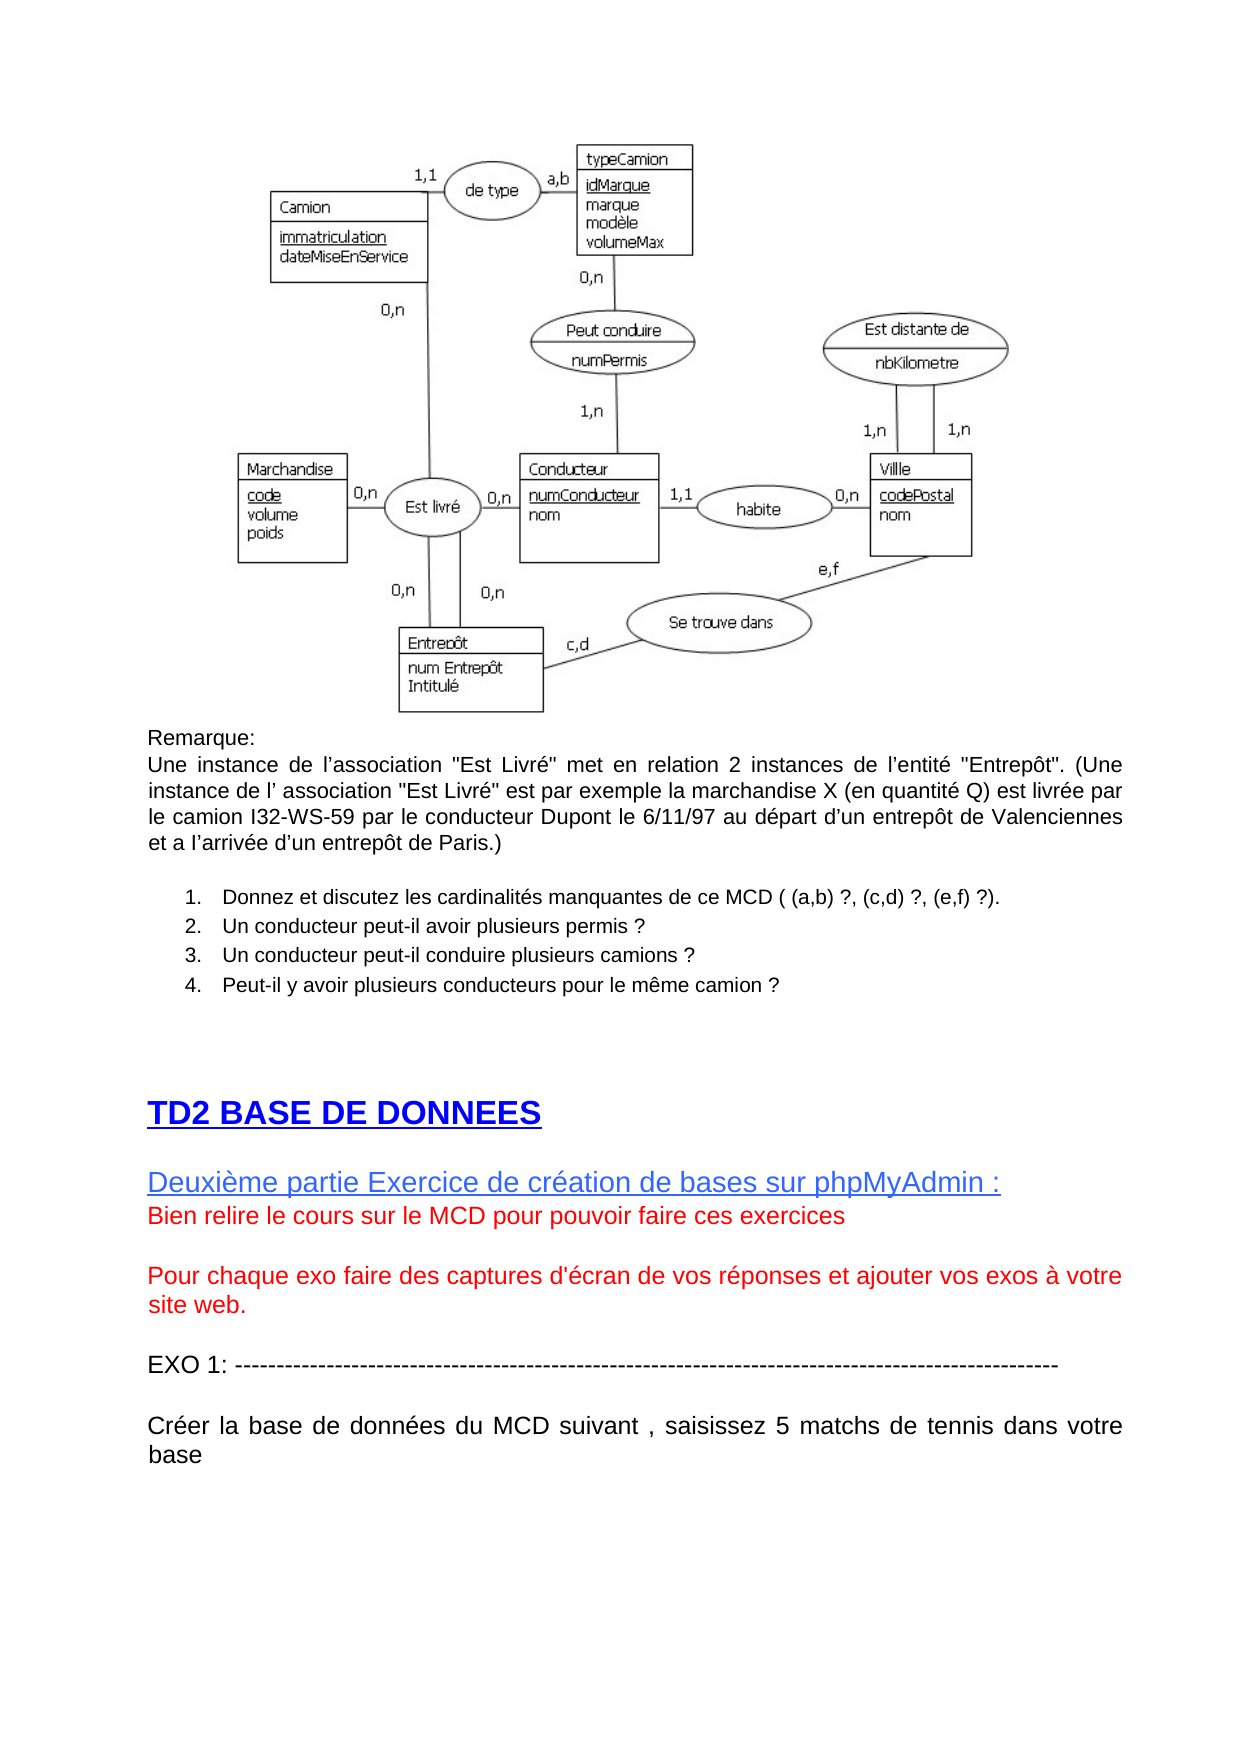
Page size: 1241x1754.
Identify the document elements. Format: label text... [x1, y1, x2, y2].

text Bien relire le cours sur le MCD pour pouvoir faire ces exercices [147, 1201, 1125, 1229]
list Un conducteur peut-il conduire plusieurs camions ? [184, 943, 1185, 967]
picture [156, 134, 1101, 723]
text EXO 1: --------------------------------------------------------------------------------------------------- [147, 1350, 1125, 1379]
list Donnez et discutez les cardinalités manquantes de ce MCD ( (a,b) ?, (c,d) ?, (e,f) ?). [184, 885, 1185, 909]
text Créer la base de données du MCD suivant , saisissez 5 matchs de tennis dans votre base [147, 1411, 1125, 1469]
subtitle TD2 BASE DE DONNEES [147, 1093, 1185, 1132]
text Deuxième partie Exercice de création de bases sur phpMyAdmin : [147, 1165, 1162, 1198]
text Une instance de l’association "Est Livré" met en relation 2 instances de l’entité "Entrepôt". (Une instance de l’ association "Est Livré" est par exemple la marchandise X (en quantité Q) est livrée par le camion I32-WS-59 par le conducteur Dupont le 6/11/97 au départ d’un entrepôt de Valenciennes et a I’arrivée d’un entrepôt de Paris.) [147, 752, 1125, 855]
text Remarque: [147, 725, 1125, 750]
list Peut-il y avoir plusieurs conducteurs pour le même camion ? [184, 972, 1185, 996]
list Un conducteur peut-il avoir plusieurs permis ? [184, 914, 1185, 938]
text Pour chaque exo faire des captures d'écran de vos réponses et ajouter vos exos à votre site web. [147, 1261, 1125, 1319]
